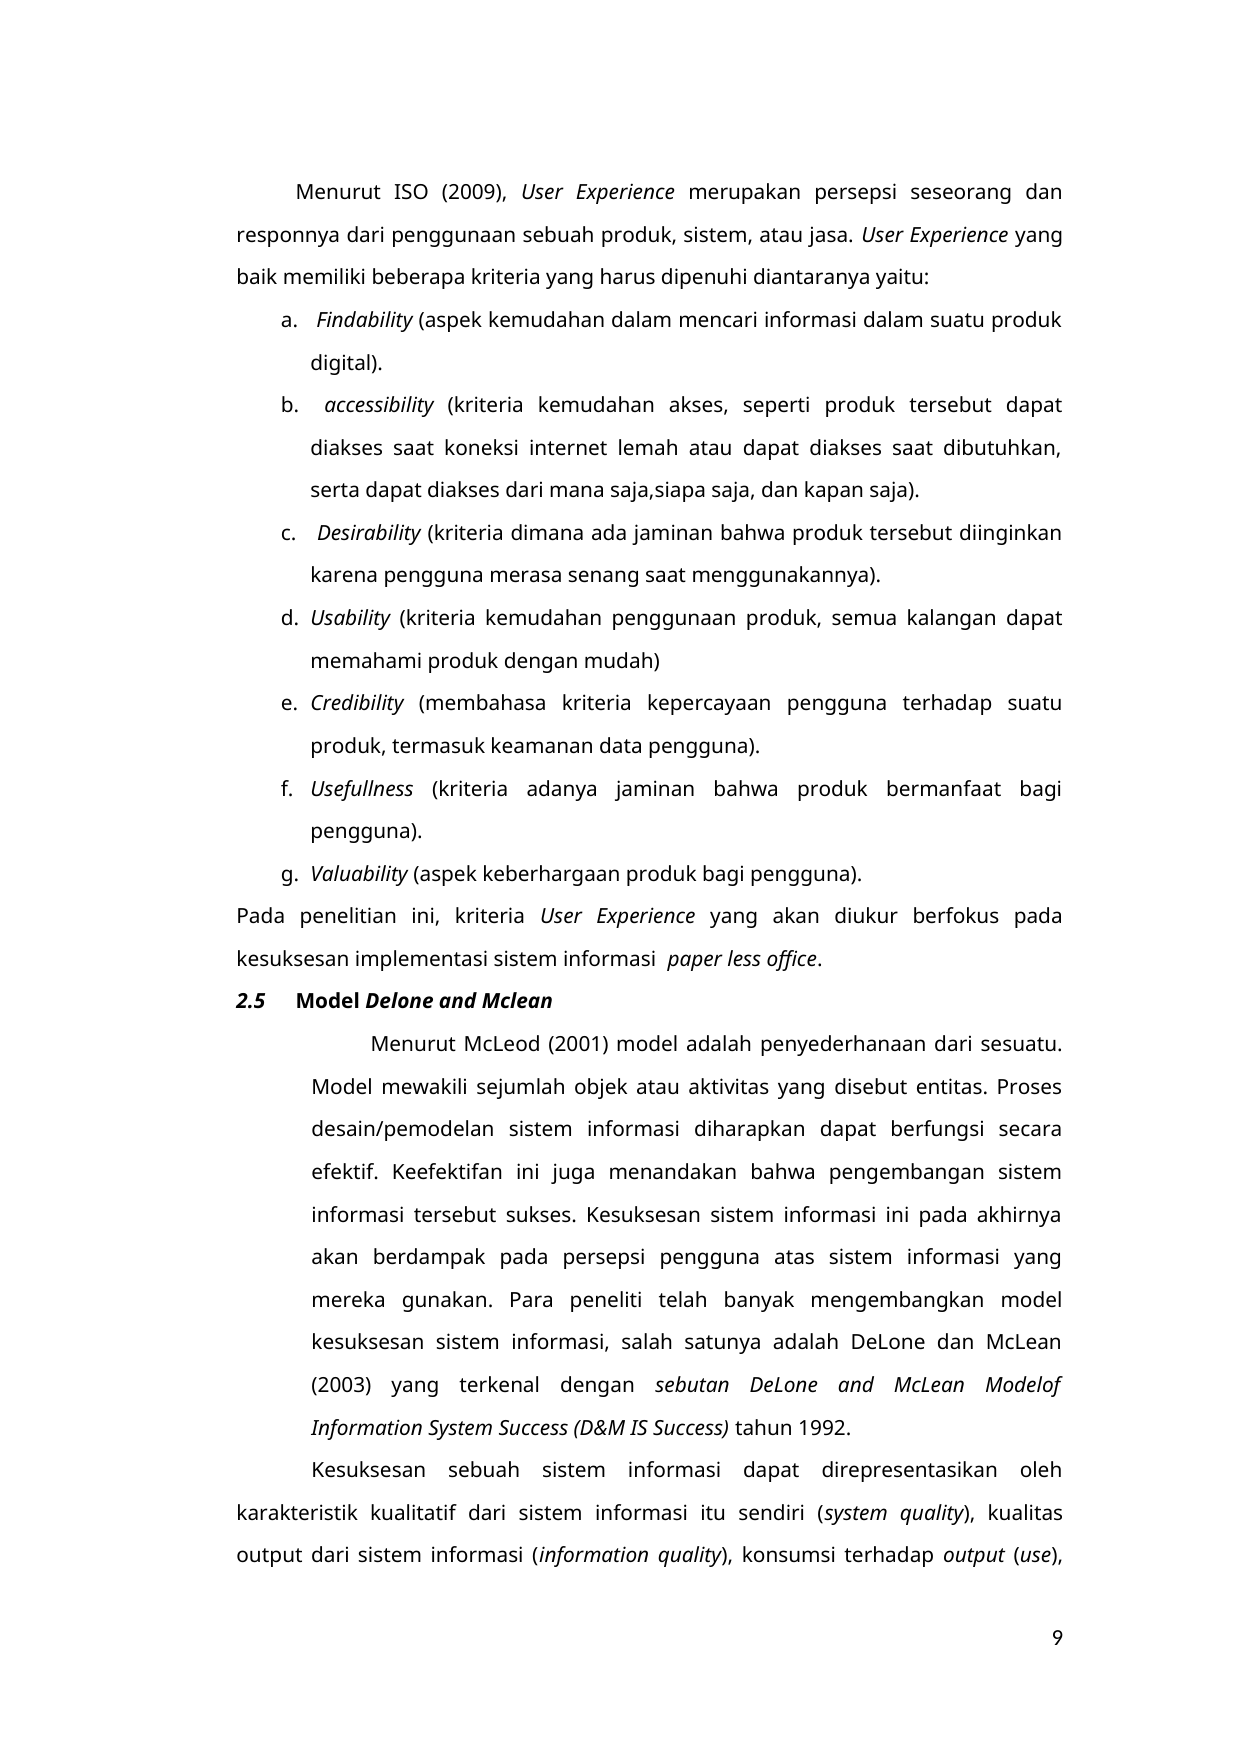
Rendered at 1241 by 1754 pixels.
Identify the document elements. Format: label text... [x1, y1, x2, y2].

list Usefullness (kriteria adanya jaminan bahwa produk bermanfaat bagi pengguna). [281, 774, 1063, 845]
text Pada penelitian ini, kriteria User Experience yang akan diukur berfokus pada kesuksesan implementasi sistem informasi paper less office. [236, 901, 1063, 972]
list Findability (aspek kemudahan dalam mencari informasi dalam suatu produk digital). [281, 305, 1063, 376]
list Valuability (aspek keberhargaan produk bagi pengguna). [281, 859, 1063, 887]
list accessibility (kriteria kemudahan akses, seperti produk tersebut dapat diakses saat koneksi internet lemah atau dapat diakses saat dibutuhkan, serta dapat diakses dari mana saja,siapa saja, dan kapan saja). [281, 390, 1063, 504]
text Menurut McLeod (2001) model adalah penyederhanaan dari sesuatu. Model mewakili sejumlah objek atau aktivitas yang disebut entitas. Proses desain/pemodelan sistem informasi diharapkan dapat berfungsi secara efektif. Keefektifan ini juga menandakan bahwa pengembangan sistem informasi tersebut sukses. Kesuksesan sistem informasi ini pada akhirnya akan berdampak pada persepsi pengguna atas sistem informasi yang mereka gunakan. Para peneliti telah banyak mengembangkan model kesuksesan sistem informasi, salah satunya adalah DeLone dan McLean (2003) yang terkenal dengan sebutan DeLone and McLean Modelof Information System Success (D&M IS Success) tahun 1992. [311, 1029, 1063, 1441]
list Usability (kriteria kemudahan penggunaan produk, semua kalangan dapat memahami produk dengan mudah) [281, 603, 1063, 674]
list Model Delone and Mclean [236, 987, 1063, 1015]
list Credibility (membahasa kriteria kepercayaan pengguna terhadap suatu produk, termasuk keamanan data pengguna). [281, 688, 1063, 759]
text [236, 1455, 1063, 1569]
list Desirability (kriteria dimana ada jaminan bahwa produk tersebut diinginkan karena pengguna merasa senang saat menggunakannya). [281, 518, 1063, 589]
list Menurut ISO (2009), User Experience merupakan persepsi seseorang dan responnya dari penggunaan sebuah produk, sistem, atau jasa. User Experience yang baik memiliki beberapa kriteria yang harus dipenuhi diantaranya yaitu: [236, 177, 1063, 291]
